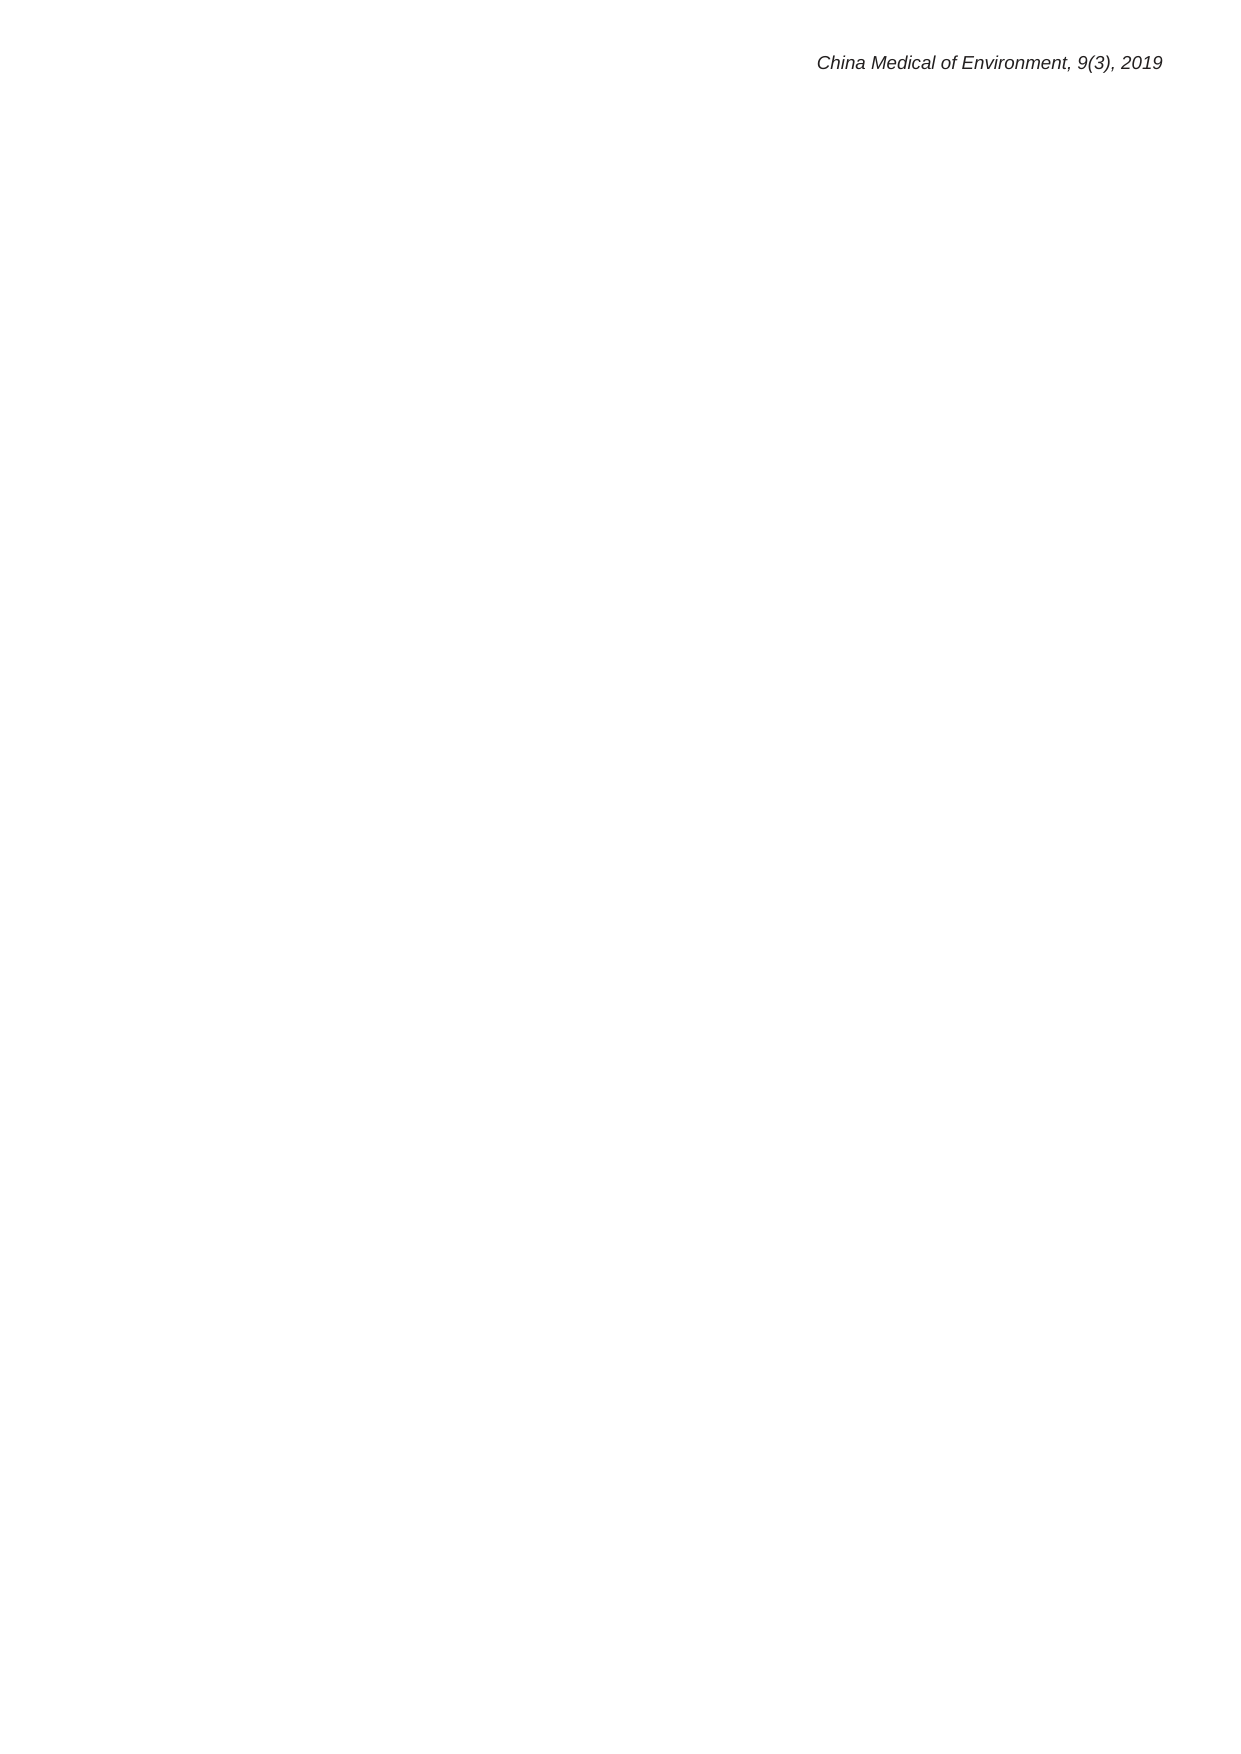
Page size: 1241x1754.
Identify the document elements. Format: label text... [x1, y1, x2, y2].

text China Medical of Environment, 9(3), 2019 [39, 52, 1163, 73]
